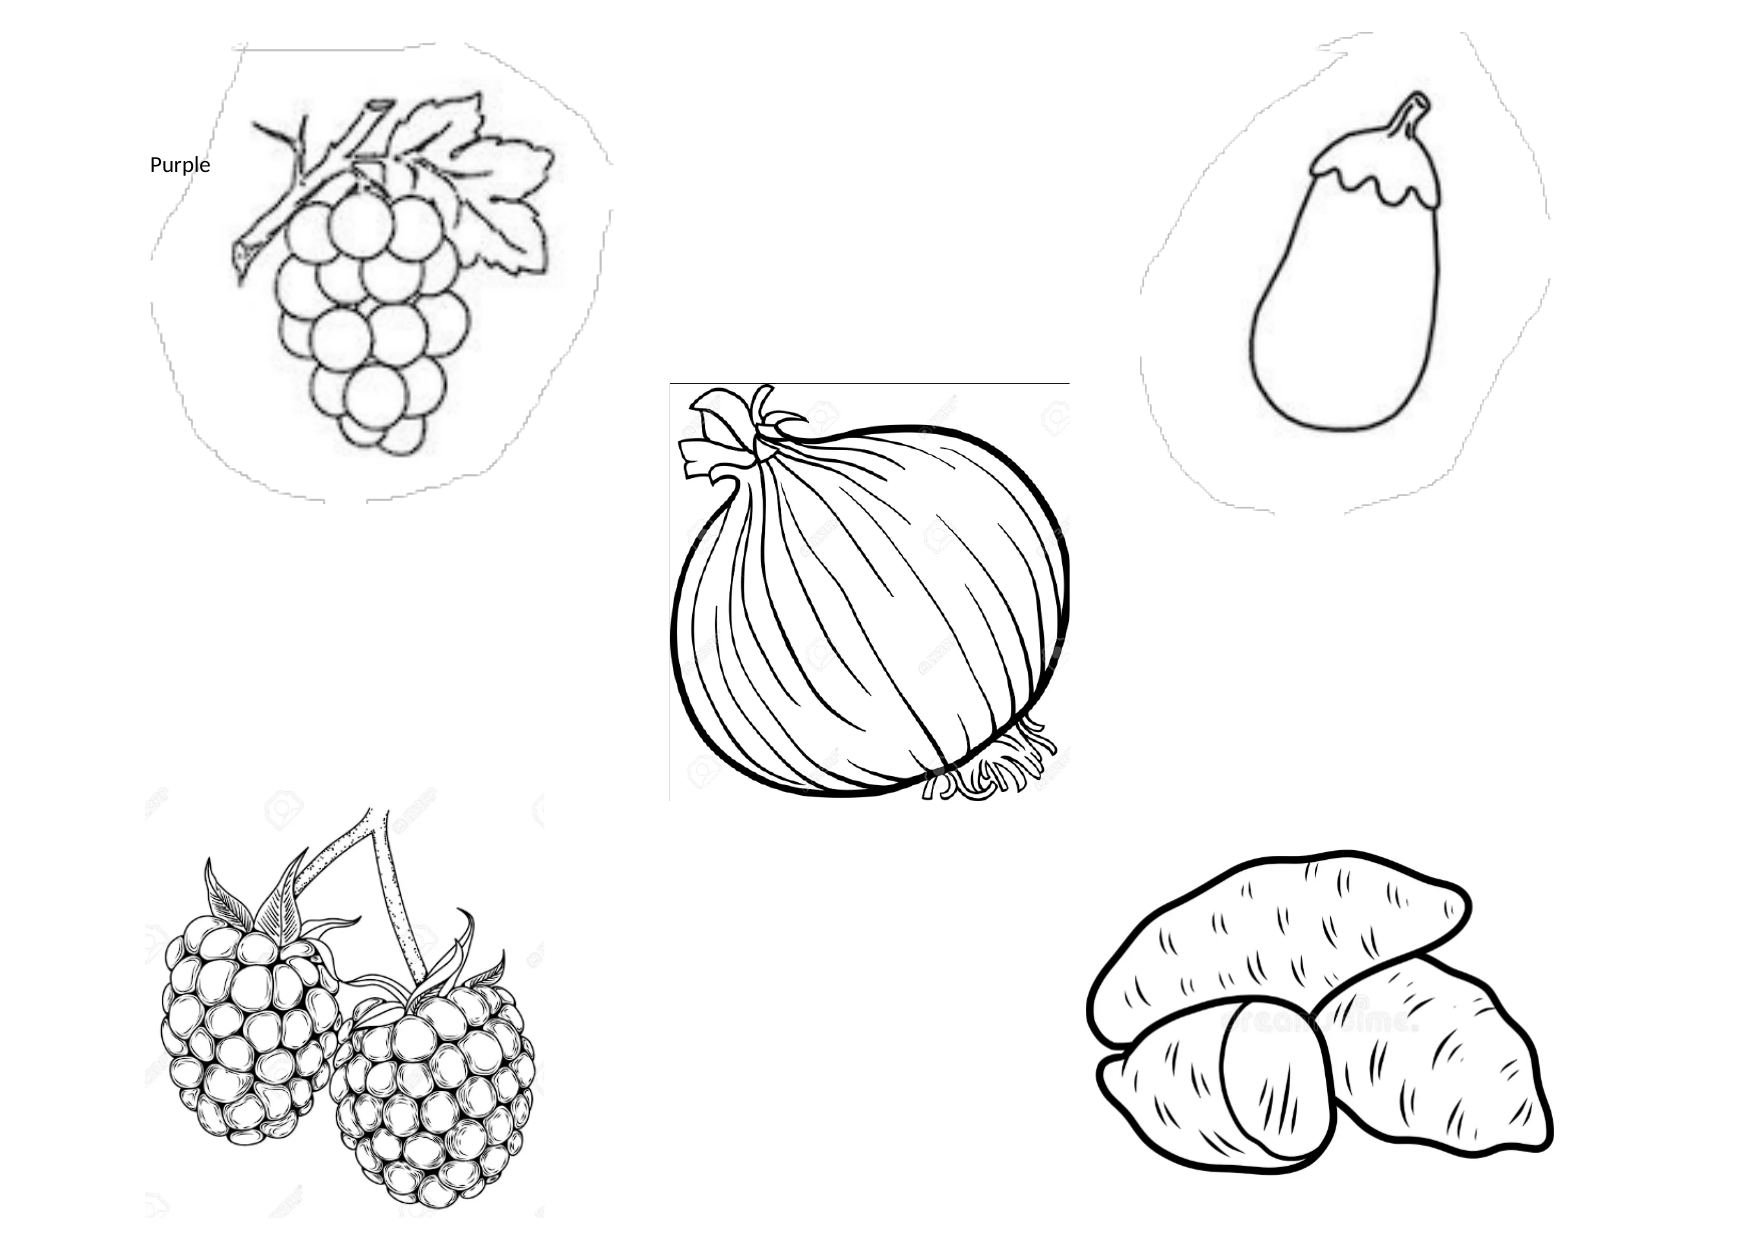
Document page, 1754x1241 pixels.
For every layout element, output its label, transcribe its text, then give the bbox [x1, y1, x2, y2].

picture [150, 42, 614, 150]
picture [669, 383, 1070, 801]
picture [145, 787, 545, 1218]
picture [1140, 178, 1552, 516]
picture [1140, 32, 1552, 150]
text Purple [150, 150, 1604, 178]
picture [1069, 837, 1567, 1207]
picture [150, 178, 614, 504]
